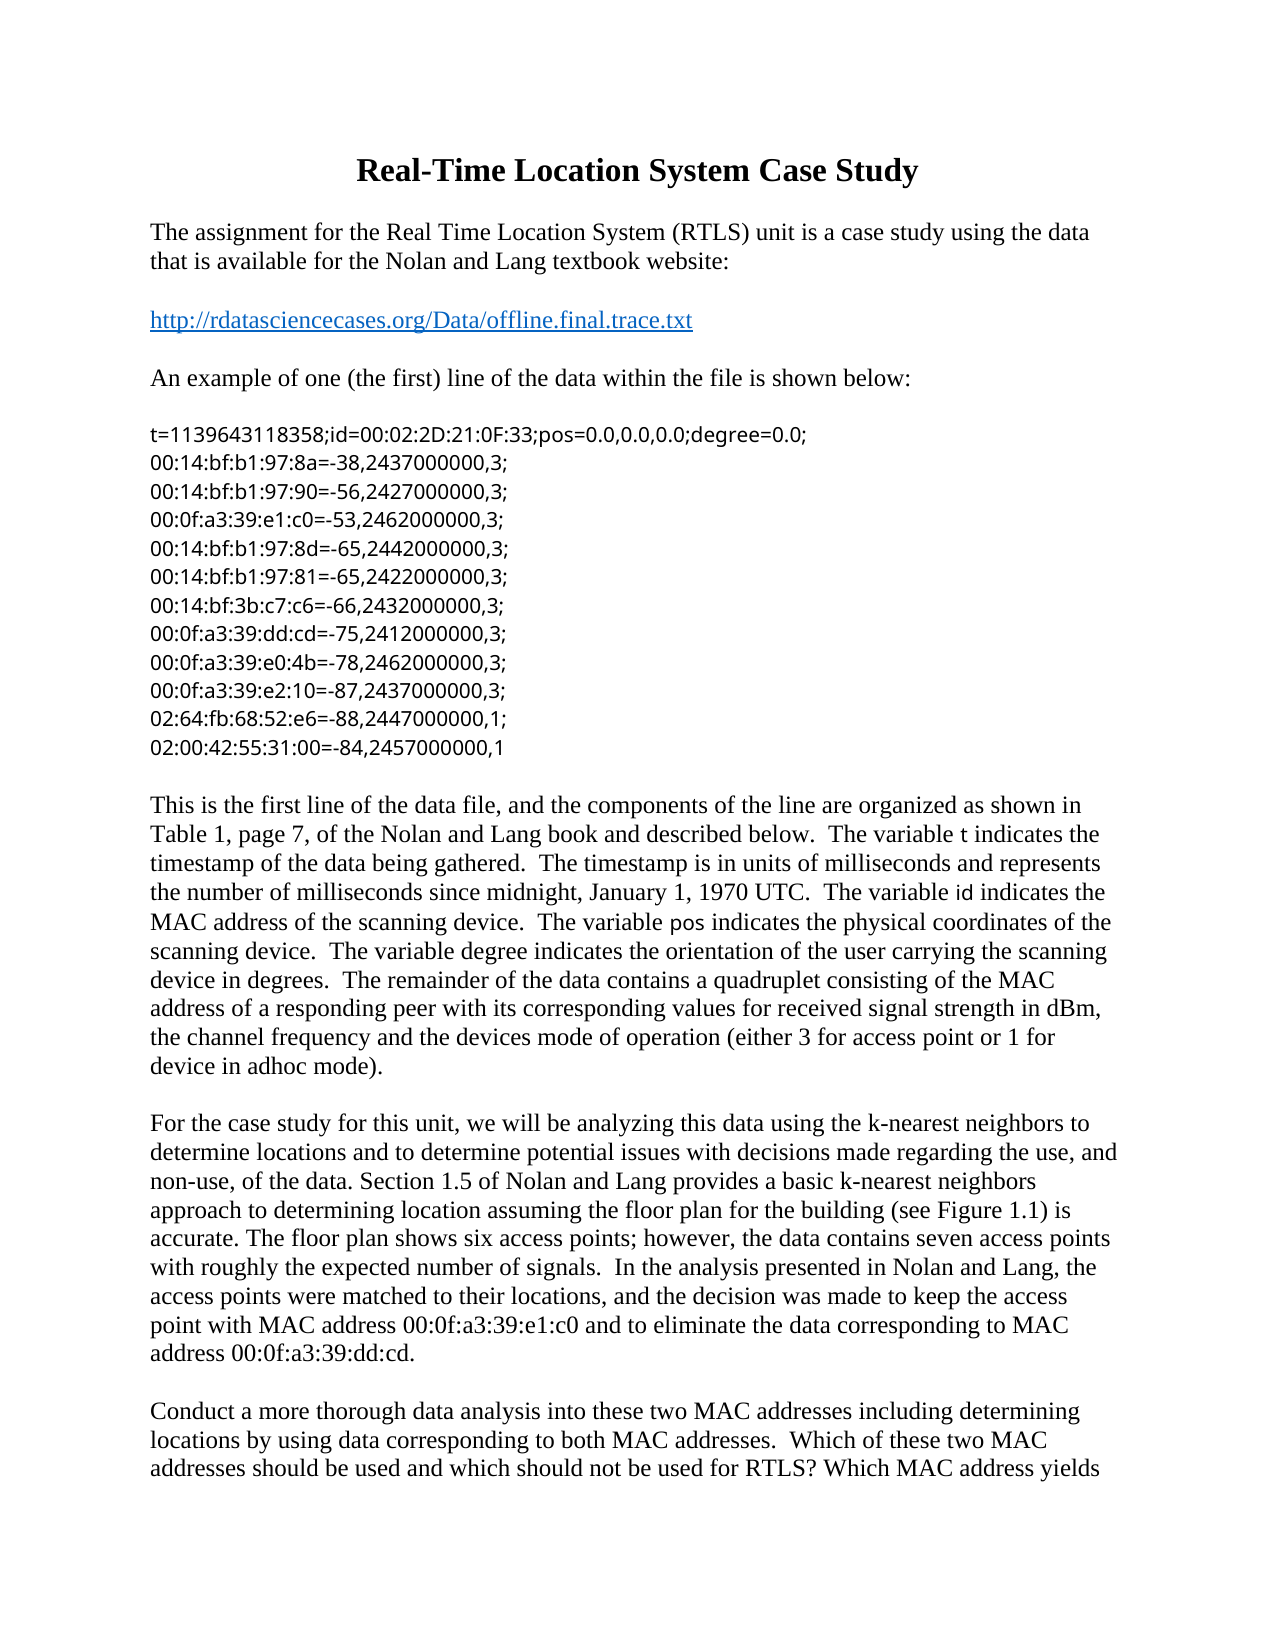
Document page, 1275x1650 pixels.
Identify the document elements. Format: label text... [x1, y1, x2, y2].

text http://rdatasciencecases.org/Data/offline.final.trace.txt [150, 305, 1125, 334]
text 00:0f:a3:39:dd:cd=-75,2412000000,3; [150, 619, 1125, 648]
text 00:14:bf:b1:97:81=-65,2422000000,3; [150, 562, 1125, 591]
text 00:14:bf:3b:c7:c6=-66,2432000000,3; [150, 591, 1125, 619]
text 00:0f:a3:39:e0:4b=-78,2462000000,3; [150, 648, 1125, 676]
text An example of one (the first) line of the data within the file is shown below: [150, 363, 1125, 391]
text 00:0f:a3:39:e2:10=-87,2437000000,3; [150, 676, 1125, 704]
text 00:14:bf:b1:97:8a=-38,2437000000,3; [150, 448, 1125, 477]
text Real-Time Location System Case Study [150, 150, 1125, 188]
text 02:64:fb:68:52:e6=-88,2447000000,1; [150, 704, 1125, 733]
text 00:14:bf:b1:97:8d=-65,2442000000,3; [150, 534, 1125, 562]
text 02:00:42:55:31:00=-84,2457000000,1 [150, 733, 1125, 761]
text The assignment for the Real Time Location System (RTLS) unit is a case study using the data that is available for the Nolan and Lang textbook website: [150, 217, 1125, 274]
text For the case study for this unit, we will be analyzing this data using the k-nearest neighbors to determine locations and to determine potential issues with decisions made regarding the use, and non-use, of the data. Section 1.5 of Nolan and Lang provides a basic k-nearest neighbors approach to determining location assuming the floor plan for the building (see Figure 1.1) is accurate. The floor plan shows six access points; however, the data contains seven access points with roughly the expected number of signals. In the analysis presented in Nolan and Lang, the access points were matched to their locations, and the decision was made to keep the access point with MAC address 00:0f:a3:39:e1:c0 and to eliminate the data corresponding to MAC address 00:0f:a3:39:dd:cd. [150, 1108, 1125, 1367]
text This is the first line of the data file, and the components of the line are organized as shown in Table 1, page 7, of the Nolan and Lang book and described below. The variable t indicates the timestamp of the data being gathered. The timestamp is in units of milliseconds and represents the number of milliseconds since midnight, January 1, 1970 UTC. The variable id indicates the MAC address of the scanning device. The variable pos indicates the physical coordinates of the scanning device. The variable degree indicates the orientation of the user carrying the scanning device in degrees. The remainder of the data contains a quadruplet consisting of the MAC address of a responding peer with its corresponding values for received signal strength in dBm, the channel frequency and the devices mode of operation (either 3 for access point or 1 for device in adhoc mode). [150, 790, 1125, 1080]
text 00:14:bf:b1:97:90=-56,2427000000,3; [150, 477, 1125, 505]
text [150, 1396, 1125, 1482]
text 00:0f:a3:39:e1:c0=-53,2462000000,3; [150, 505, 1125, 534]
text t=1139643118358;id=00:02:2D:21:0F:33;pos=0.0,0.0,0.0;degree=0.0; [150, 420, 1125, 448]
